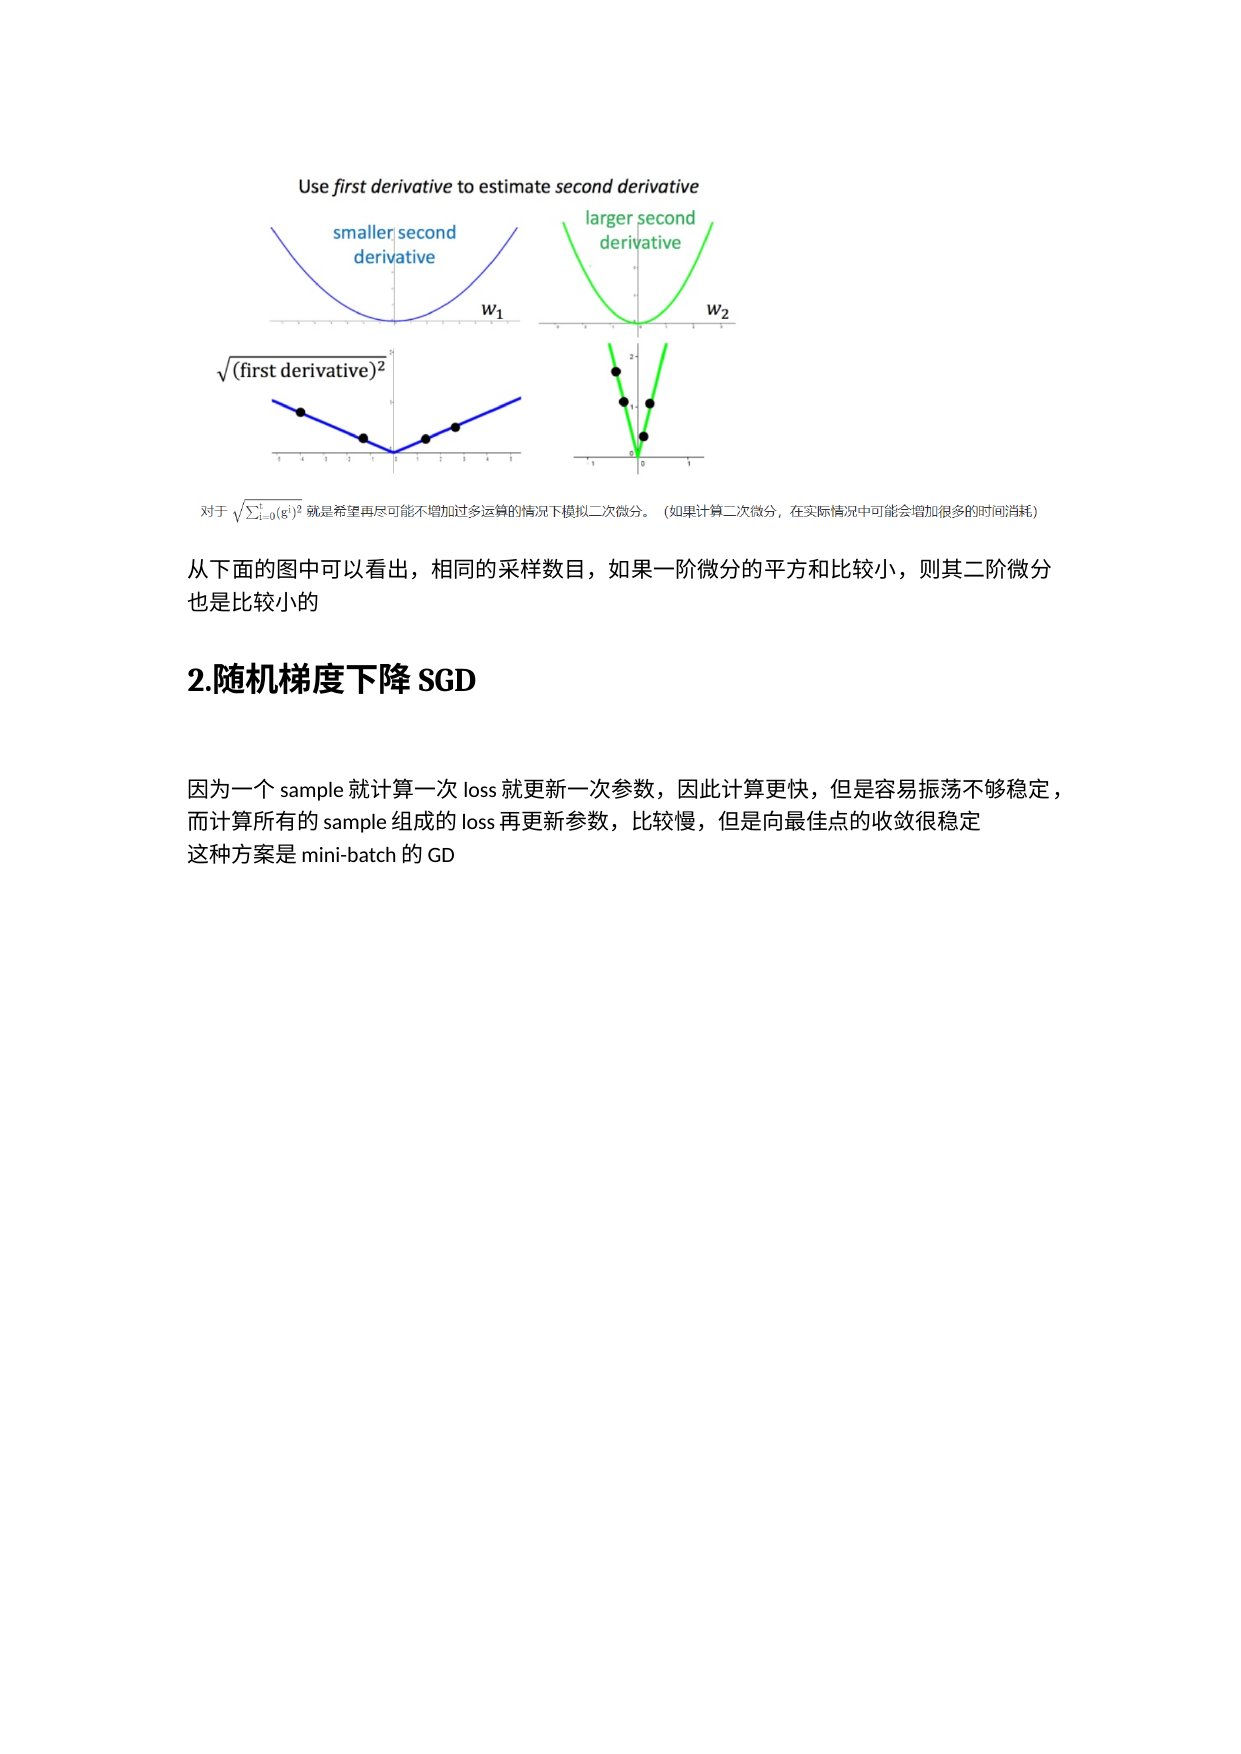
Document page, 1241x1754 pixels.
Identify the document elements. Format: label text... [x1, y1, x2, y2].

text 从下面的图中可以看出，相同的采样数目，如果一阶微分的平方和比较小，则其二阶微分也是比较小的 [187, 552, 1053, 617]
text 因为一个sample就计算一次loss就更新一次参数，因此计算更快，但是容易振荡不够稳定，而计算所有的sample组成的loss再更新参数，比较慢，但是向最佳点的收敛很稳定 [187, 771, 1053, 836]
picture [187, 162, 1053, 527]
text 这种方案是mini-batch的GD [187, 836, 1053, 869]
subtitle 2.随机梯度下降SGD [187, 644, 1053, 709]
